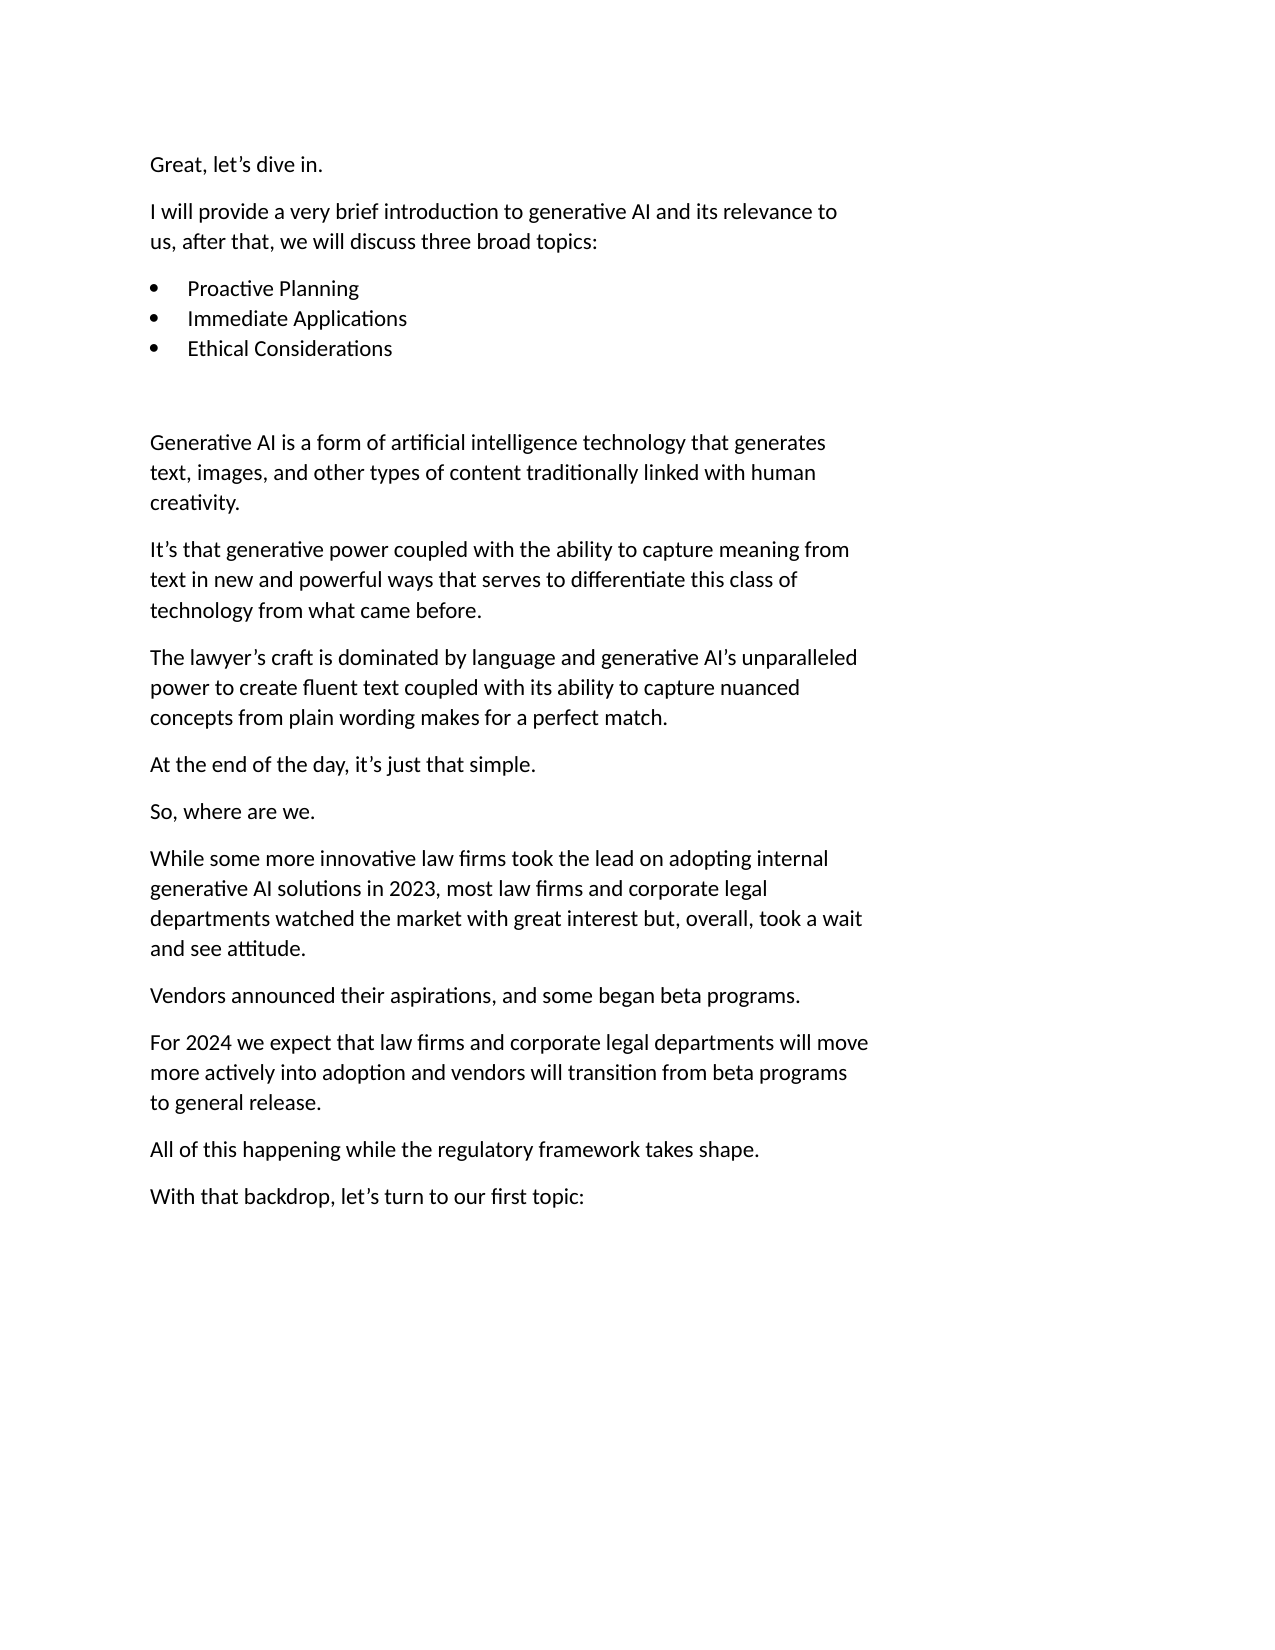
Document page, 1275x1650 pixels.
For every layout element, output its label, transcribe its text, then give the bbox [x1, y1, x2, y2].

text For 2024 we expect that law firms and corporate legal departments will move more actively into adoption and vendors will transition from beta programs to general release. [150, 1028, 870, 1117]
text All of this happening while the regulatory framework takes shape. [150, 1135, 870, 1163]
text So, where are we. [150, 797, 870, 825]
text While some more innovative law firms took the lead on adopting internal generative AI solutions in 2023, most law firms and corporate legal departments watched the market with great interest but, overall, took a wait and see attitude. [150, 844, 870, 962]
text Generative AI is a form of artificial intelligence technology that generates text, images, and other types of content traditionally linked with human creativity. [150, 428, 870, 517]
text Vendors announced their aspirations, and some began beta programs. [150, 981, 870, 1009]
text With that backdrop, let’s turn to our first topic: [150, 1182, 870, 1210]
text It’s that generative power coupled with the ability to capture meaning from text in new and powerful ways that serves to differentiate this class of technology from what came before. [150, 535, 870, 624]
list Immediate Applications [150, 304, 870, 332]
list Ethical Considerations [150, 334, 870, 362]
text I will provide a very brief introduction to generative AI and its relevance to us, after that, we will discuss three broad topics: [150, 197, 870, 255]
text Great, let’s dive in. [150, 150, 870, 178]
list Proactive Planning [150, 274, 870, 302]
text The lawyer’s craft is dominated by language and generative AI’s unparalleled power to create fluent text coupled with its ability to capture nuanced concepts from plain wording makes for a perfect match. [150, 643, 870, 731]
text At the end of the day, it’s just that simple. [150, 750, 870, 778]
